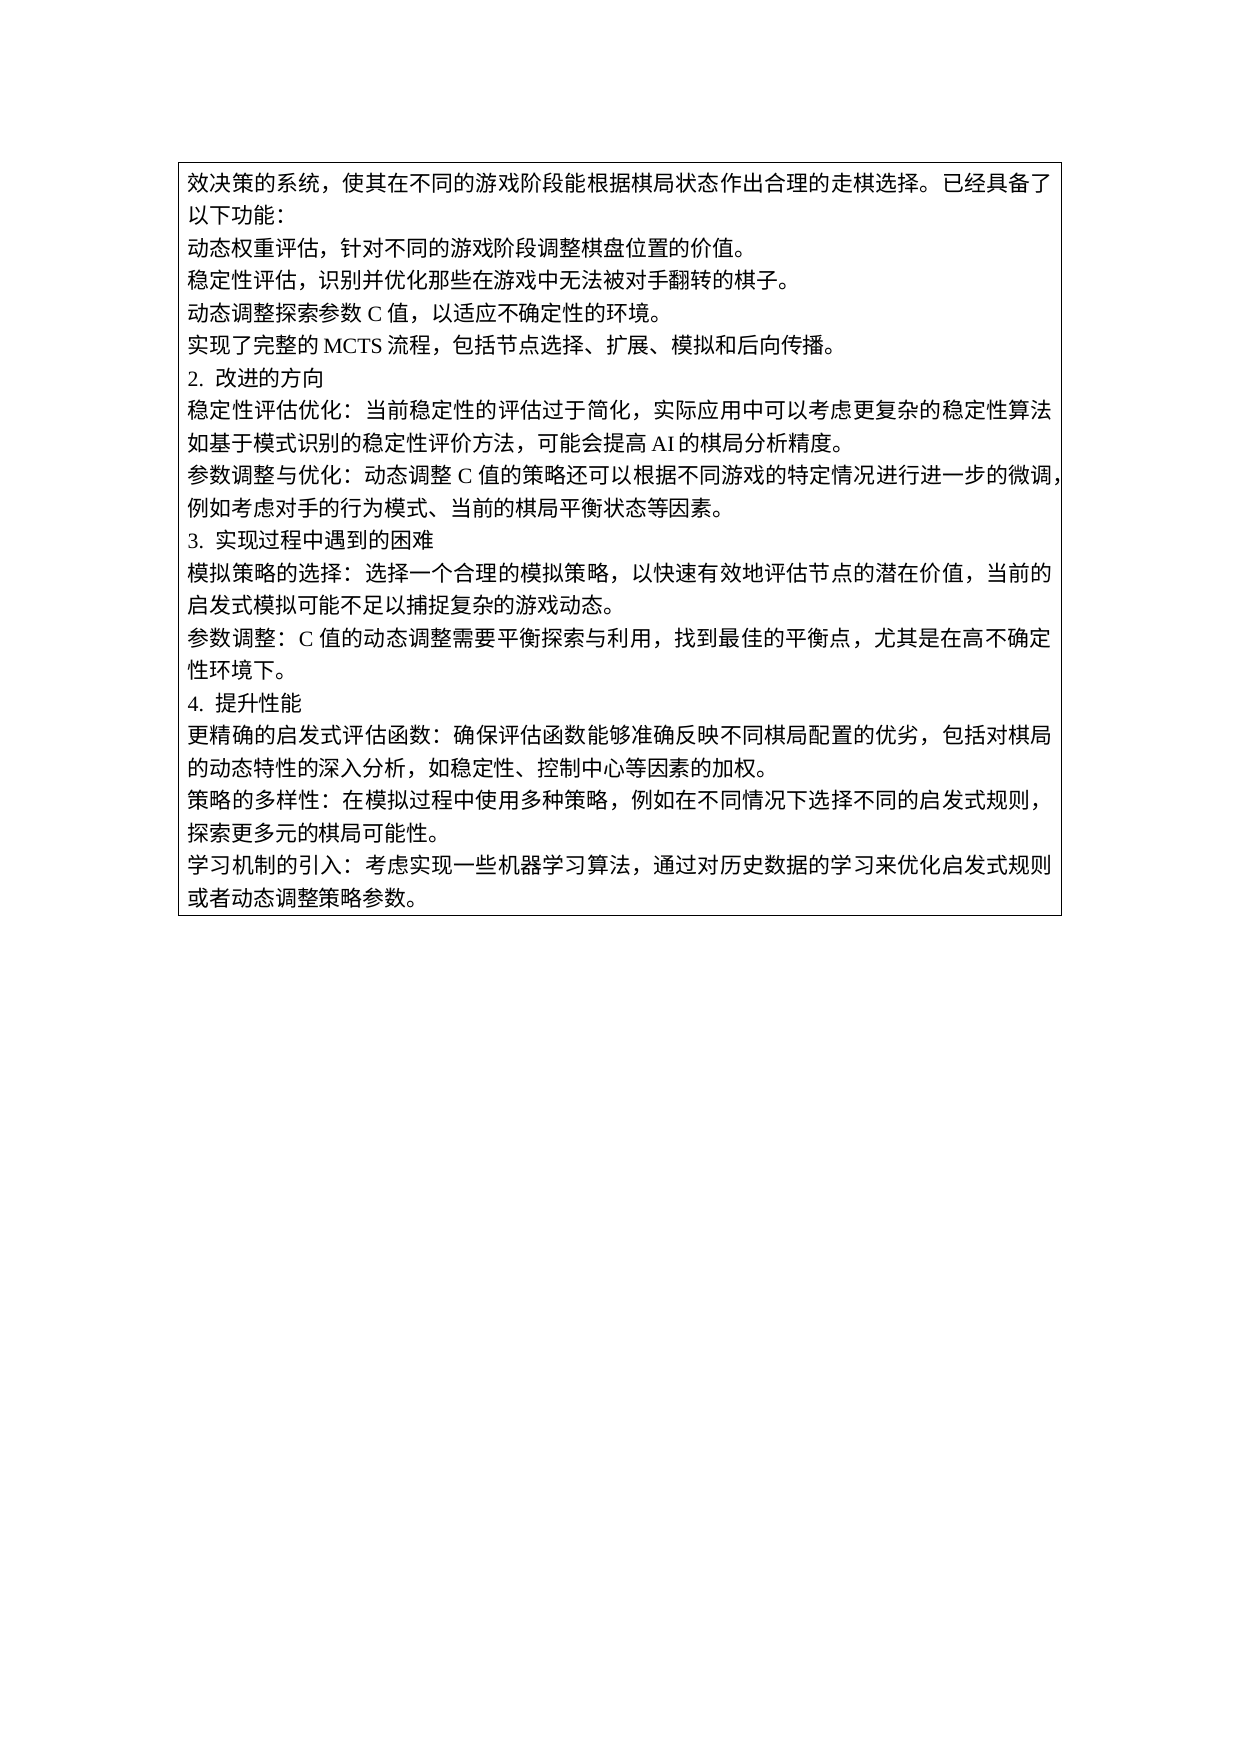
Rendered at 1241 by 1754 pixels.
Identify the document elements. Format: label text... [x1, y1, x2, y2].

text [179, 163, 1061, 714]
text 更精确的启发式评估函数：确保评估函数能够准确反映不同棋局配置的优劣，包括对棋局的动态特性的深入分析，如稳定性、控制中心等因素的加权。 策略的多样性：在模拟过程中使用多种策略，例如在不同情况下选择不同的启发式规则，探索更多元的棋局可能性。 学习机制的引入：考虑实现一些机器学习算法，通过对历史数据的学习来优化启发式规则，或者动态调整策略参数。 [179, 714, 1061, 915]
